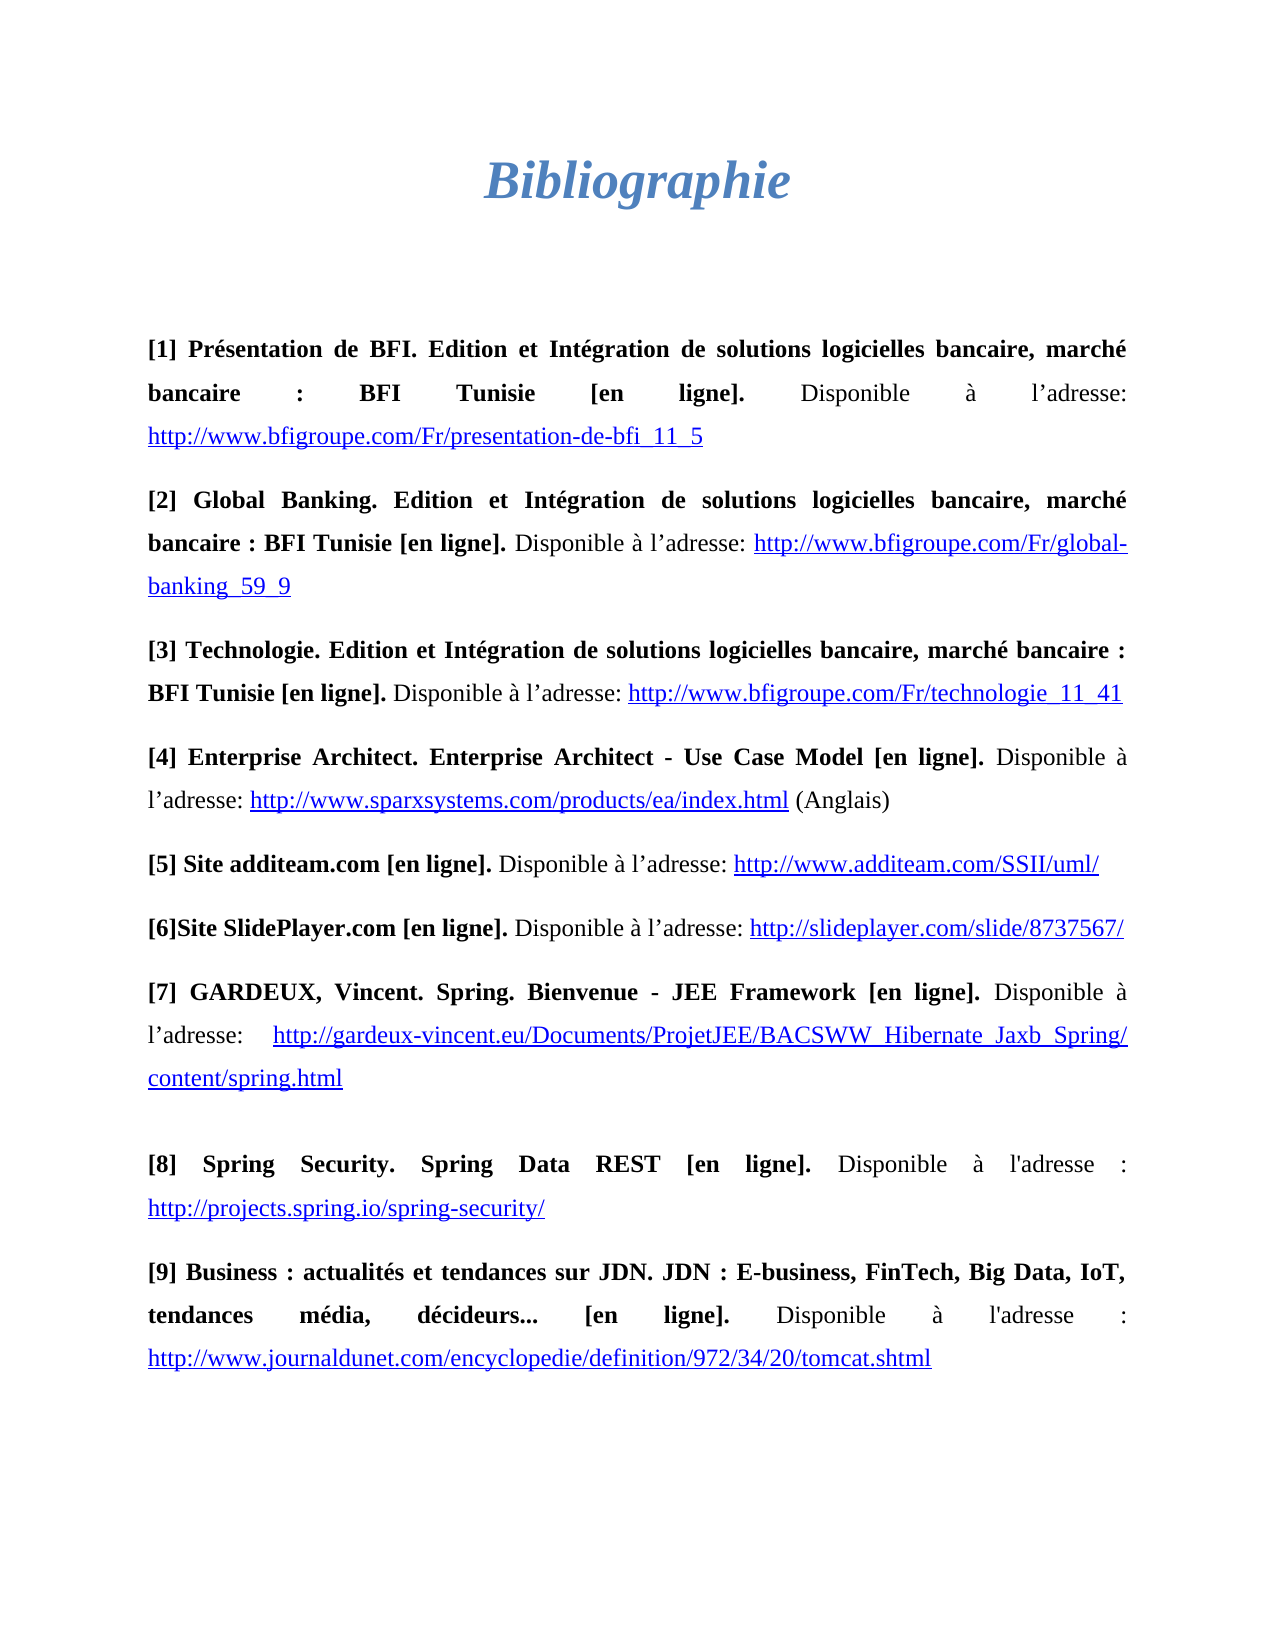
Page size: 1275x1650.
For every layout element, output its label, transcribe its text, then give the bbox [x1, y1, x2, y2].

text [2] Global Banking. Edition et Intégration de solutions logicielles bancaire, marché bancaire : BFI Tunisie [en ligne]. Disponible à l’adresse: http://www.bfigroupe.com/Fr/global-banking_59_9 [148, 485, 1127, 600]
text [3] Technologie. Edition et Intégration de solutions logicielles bancaire, marché bancaire : BFI Tunisie [en ligne]. Disponible à l’adresse: http://www.bfigroupe.com/Fr/technologie_11_41 [148, 635, 1127, 707]
text [5] Site additeam.com [en ligne]. Disponible à l’adresse: http://www.additeam.com/SSII/uml/ [148, 849, 1127, 878]
text [7] GARDEUX, Vincent. Spring. Bienvenue - JEE Framework [en ligne]. Disponible à l’adresse: http://gardeux-vincent.eu/Documents/ProjetJEE/BACSWW_Hibernate_Jaxb_Spring/content/spring.html [148, 977, 1127, 1092]
text [1] Présentation de BFI. Edition et Intégration de solutions logicielles bancaire, marché bancaire : BFI Tunisie [en ligne]. Disponible à l’adresse: http://www.bfigroupe.com/Fr/presentation-de-bfi_11_5 [148, 334, 1127, 449]
text Bibliographie [148, 148, 1127, 210]
text [8] Spring Security. Spring Data REST [en ligne]. Disponible à l'adresse : http://projects.spring.io/spring-security/ [148, 1149, 1127, 1221]
text [9] Business : actualités et tendances sur JDN. JDN : E-business, FinTech, Big Data, IoT, tendances média, décideurs... [en ligne]. Disponible à l'adresse : http://www.journaldunet.com/encyclopedie/definition/972/34/20/tomcat.shtml [148, 1257, 1127, 1372]
text [6]Site SlidePlayer.com [en ligne]. Disponible à l’adresse: http://slideplayer.com/slide/8737567/ [148, 913, 1127, 942]
text [4] Enterprise Architect. Enterprise Architect - Use Case Model [en ligne]. Disponible à l’adresse: http://www.sparxsystems.com/products/ea/index.html (Anglais) [148, 742, 1127, 814]
